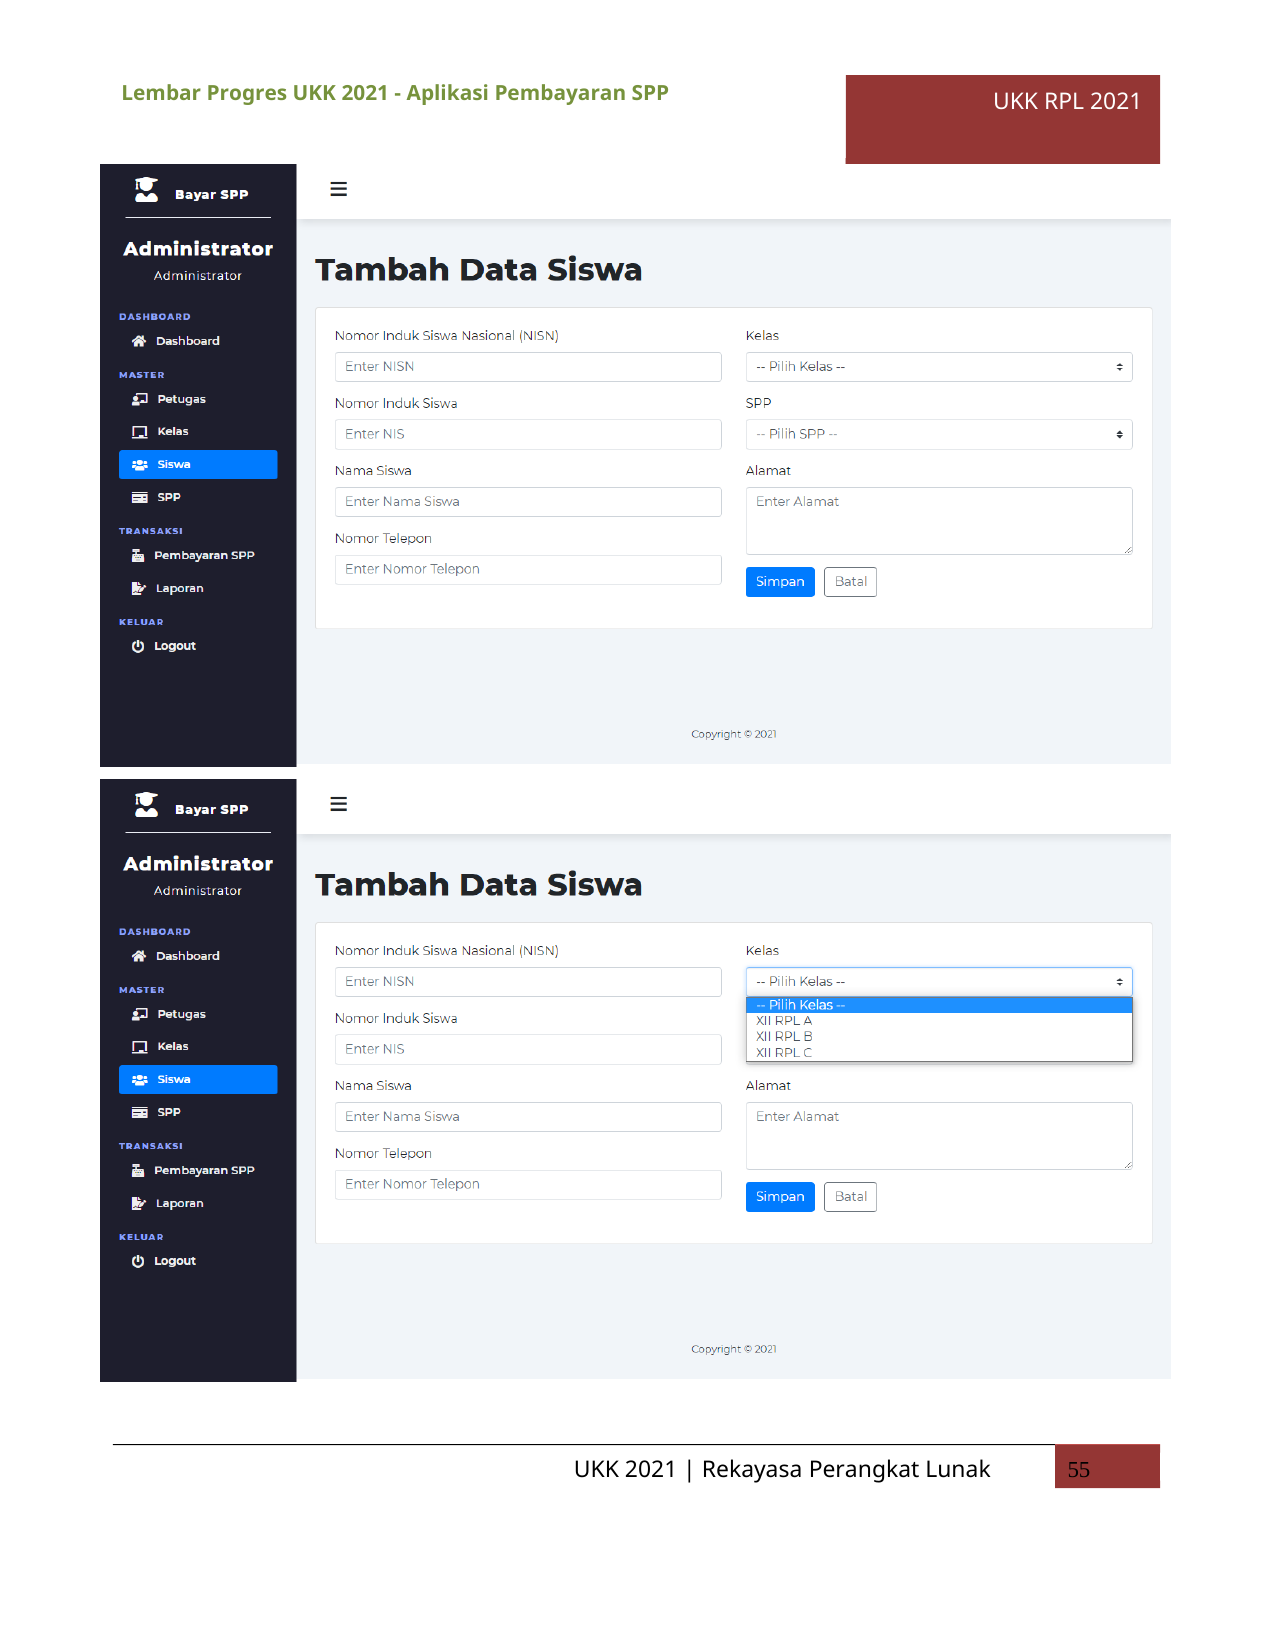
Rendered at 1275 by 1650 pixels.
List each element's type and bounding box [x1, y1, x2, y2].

picture [100, 164, 1171, 767]
picture [100, 779, 1171, 1382]
